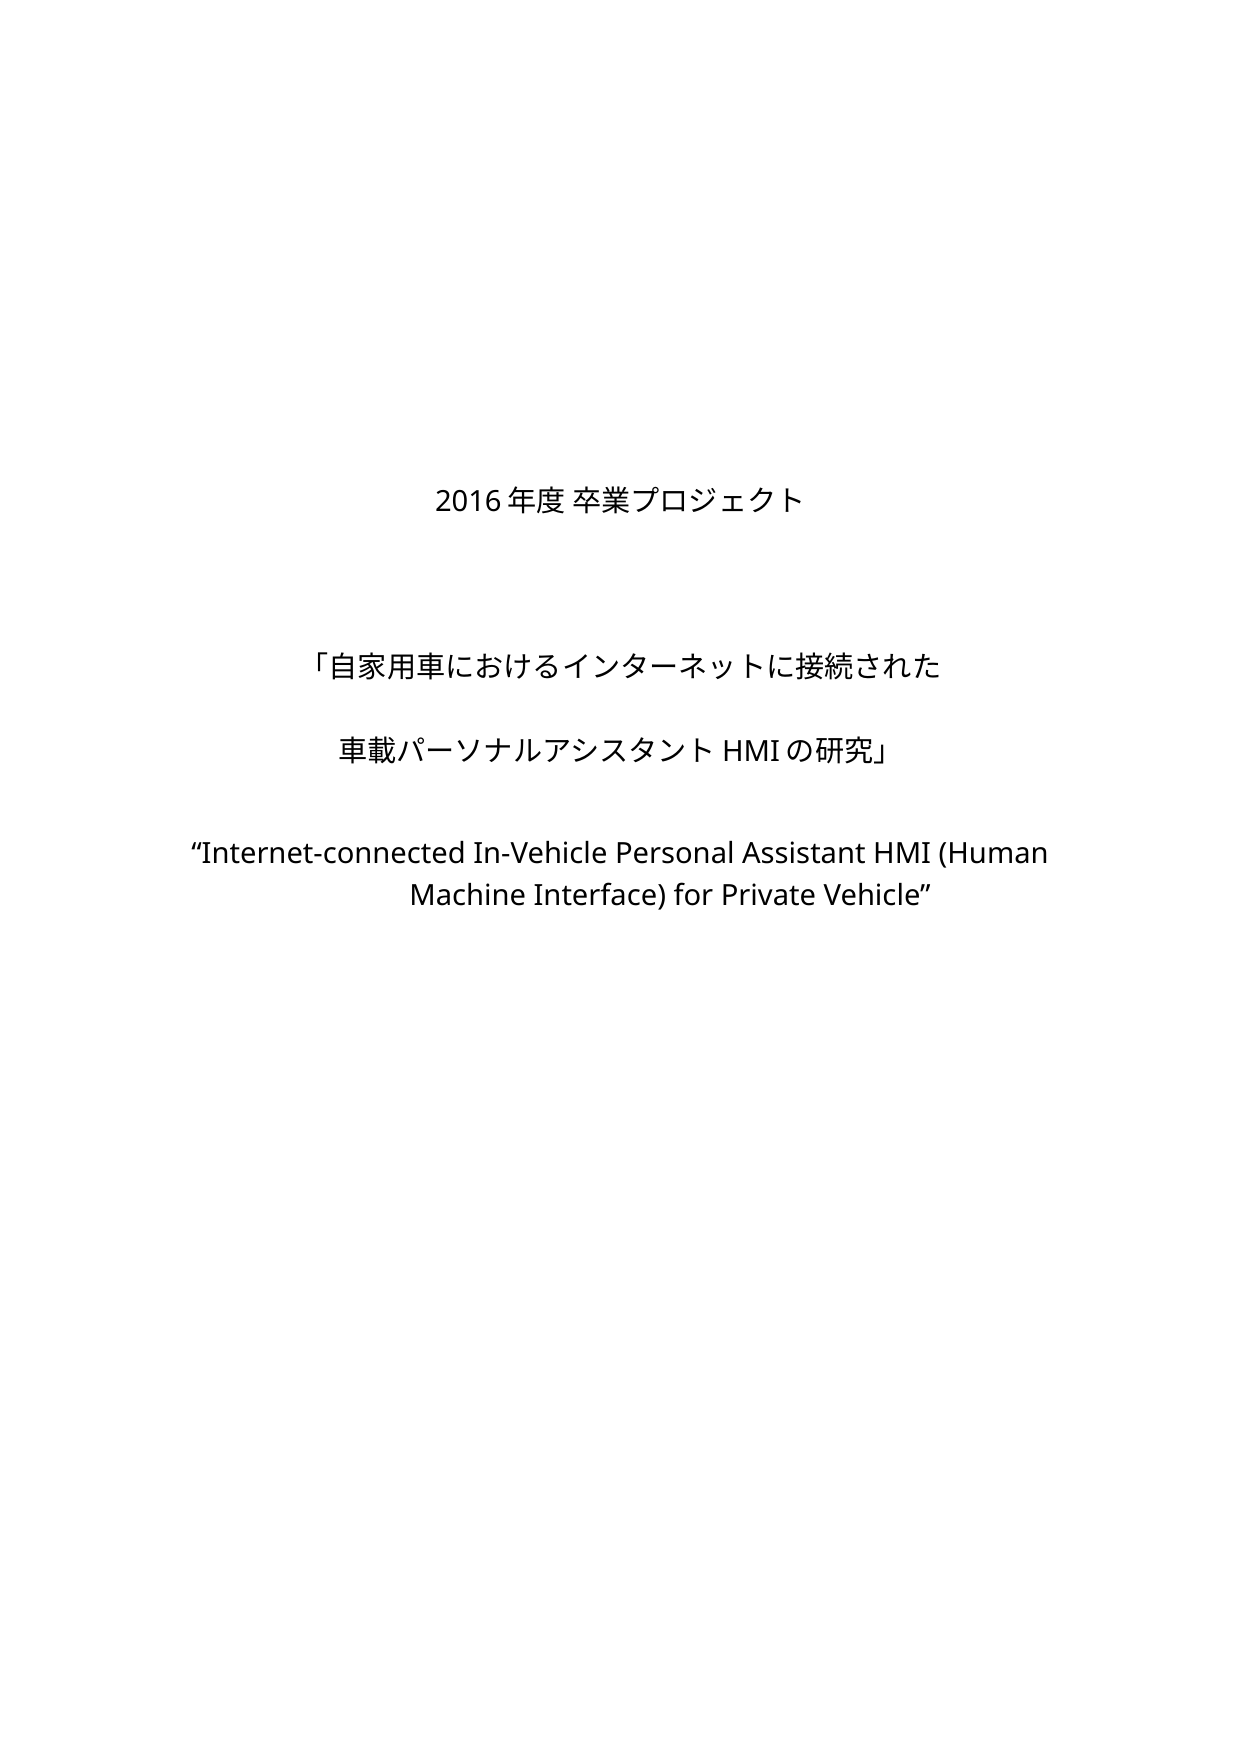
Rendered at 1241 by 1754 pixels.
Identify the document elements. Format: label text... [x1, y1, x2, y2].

text 「自家用車におけるインターネットに接続された [177, 623, 1063, 707]
text “Internet-connected In-Vehicle Personal Assistant HMI (Human Machine Interface) for Private Vehicle” [177, 832, 1063, 915]
text 2016年度 卒業プロジェクト [177, 457, 1063, 540]
text 車載パーソナルアシスタントHMIの研究」 [177, 707, 1063, 790]
